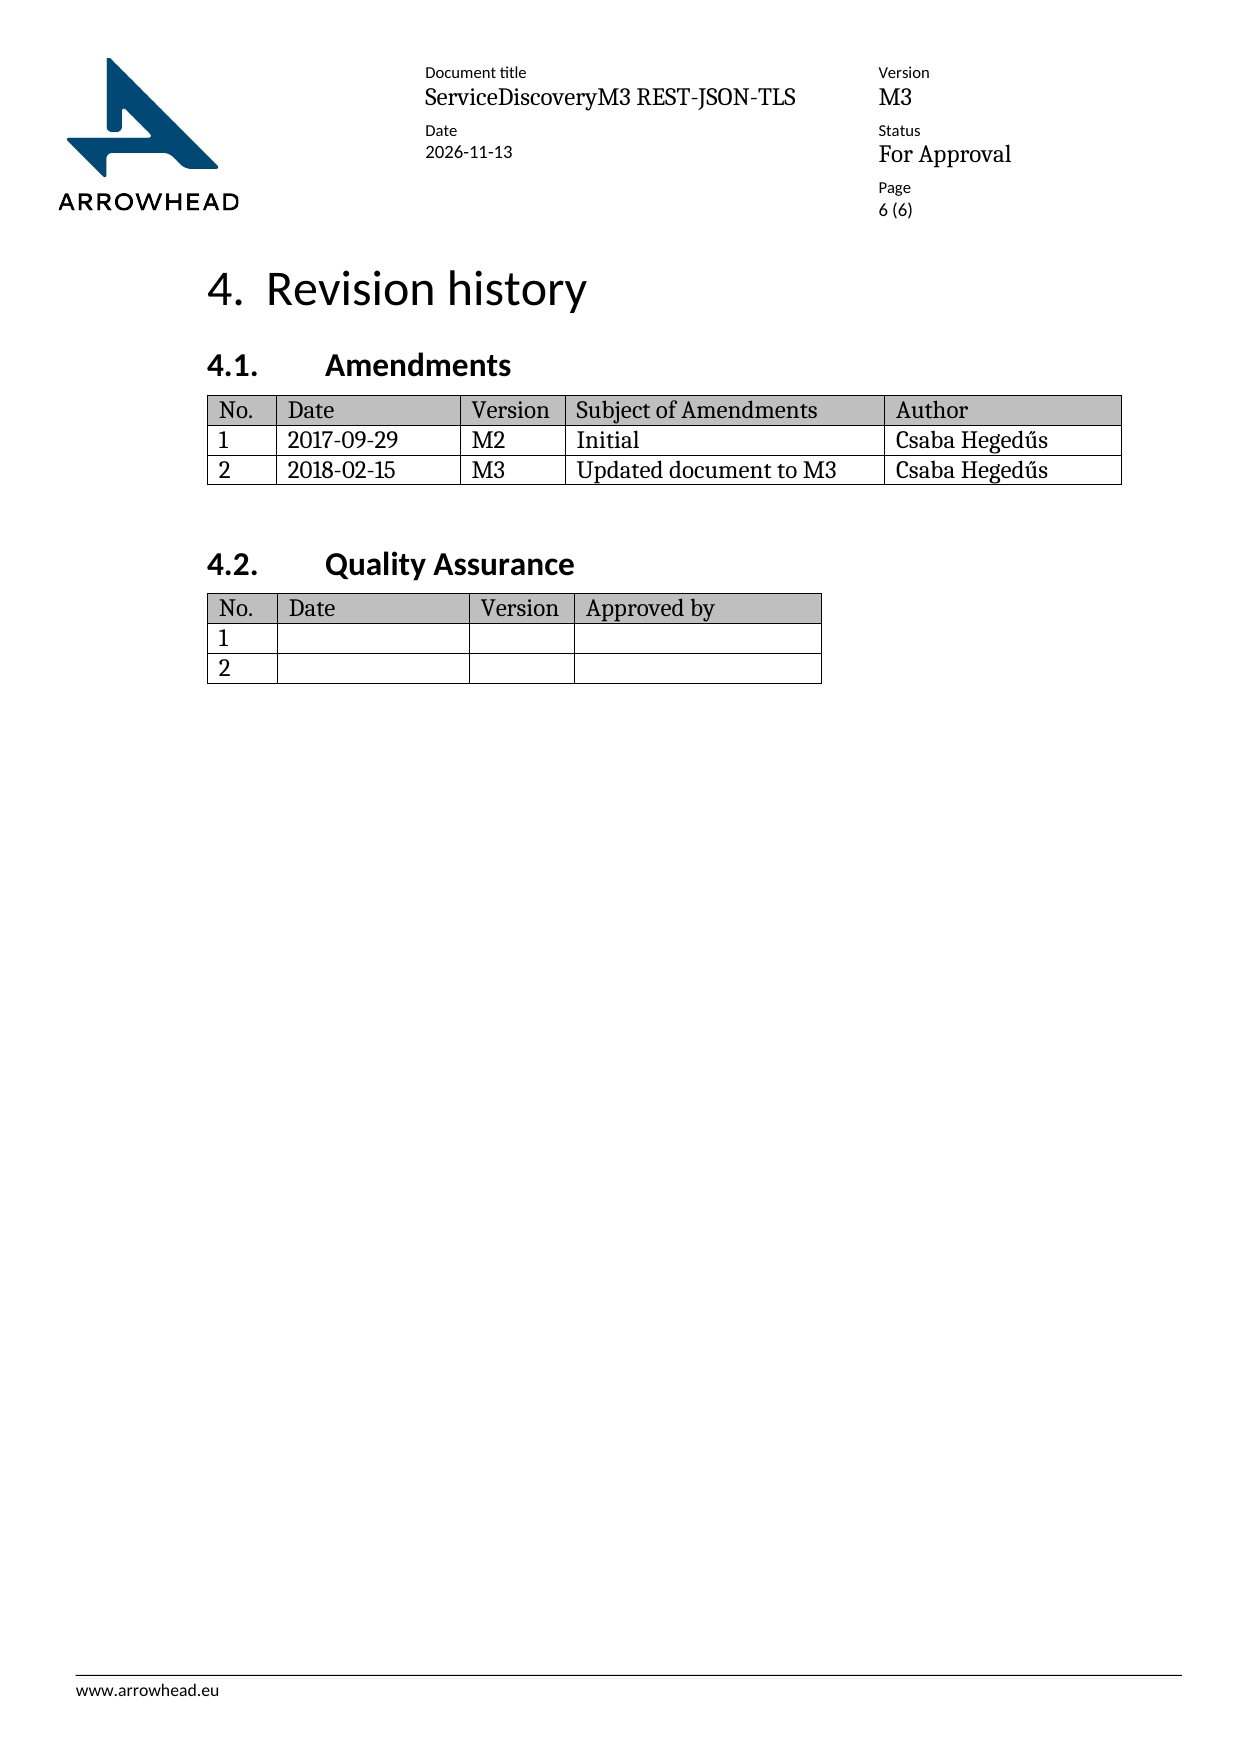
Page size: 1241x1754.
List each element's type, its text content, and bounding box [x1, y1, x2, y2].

picture [58, 58, 239, 217]
table_header Date [278, 594, 469, 623]
table_header Version [461, 396, 565, 425]
table_cell [278, 654, 469, 683]
table_cell 2017-09-29 [277, 426, 460, 454]
table_cell [278, 624, 469, 653]
table_cell M2 [461, 426, 565, 454]
table_cell [575, 624, 821, 653]
table_header Author [885, 396, 1121, 425]
table_header No. [208, 594, 277, 623]
table_header Date [277, 396, 460, 425]
subtitle Quality Assurance [207, 535, 1122, 585]
table_cell 1 [208, 624, 277, 653]
table_cell 2018-02-15 [277, 456, 460, 484]
table_cell 2 [208, 456, 276, 484]
subtitle Amendments [207, 337, 1122, 387]
table_header Approved by [575, 594, 821, 623]
table_cell [470, 654, 574, 683]
table_cell Updated document to M3 [566, 456, 884, 484]
table_cell 1 [208, 426, 276, 454]
table_cell Csaba Hegedűs [885, 456, 1121, 484]
table_cell [575, 654, 821, 683]
table_cell Initial [566, 426, 884, 454]
table_cell 2 [208, 654, 277, 683]
table_cell M3 [461, 456, 565, 484]
table_cell [470, 624, 574, 653]
table_header Version [470, 594, 574, 623]
table_cell Csaba Hegedűs [885, 426, 1121, 454]
title Revision history [207, 266, 1122, 316]
table_header Subject of Amendments [566, 396, 884, 425]
table_header No. [208, 396, 276, 425]
